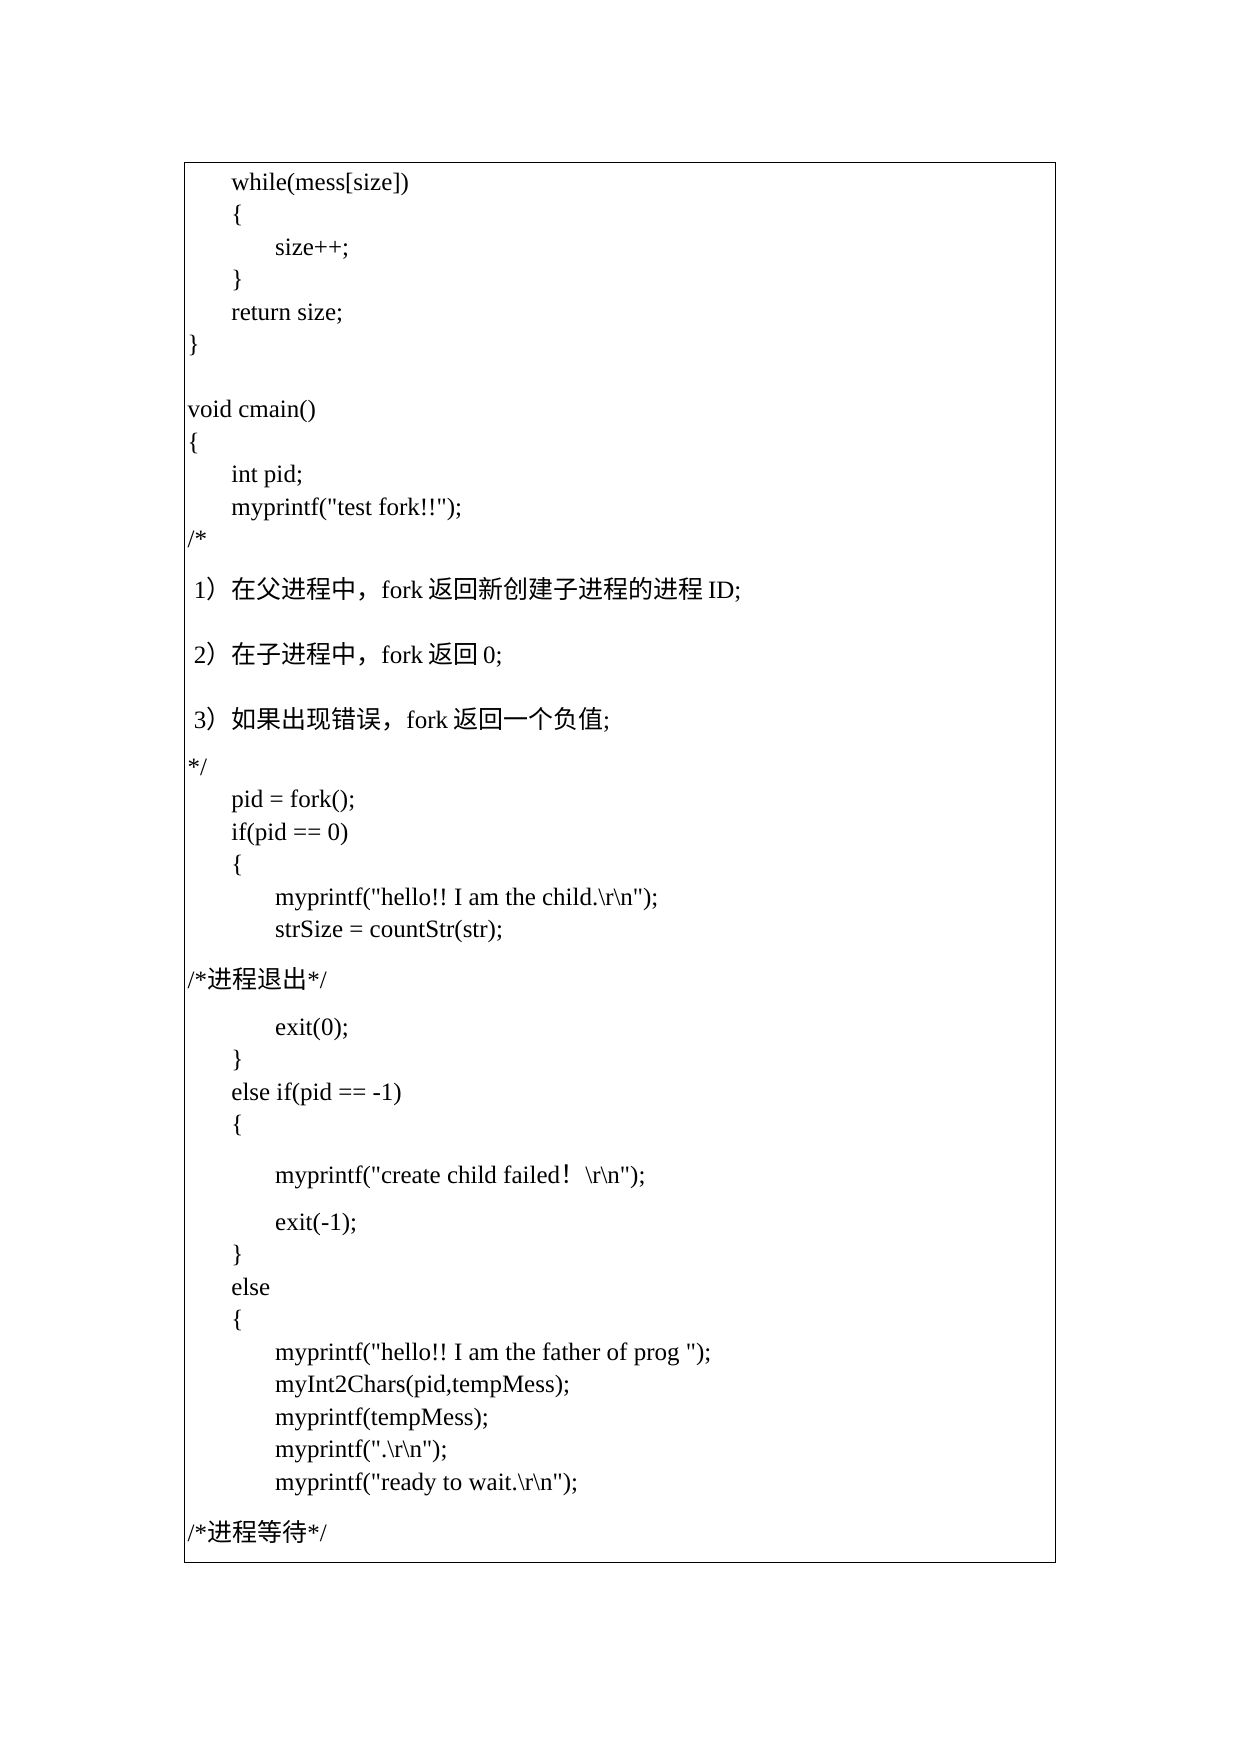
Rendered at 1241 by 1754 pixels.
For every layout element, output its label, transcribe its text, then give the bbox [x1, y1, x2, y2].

text } [187, 1043, 1053, 1075]
text myprintf("hello!! I am the child.\r\n"); [187, 880, 1053, 913]
text else if(pid == -1) [187, 1075, 1053, 1108]
text myprintf("create child failed！\r\n"); [187, 1140, 1053, 1205]
text myprintf("ready to wait.\r\n"); [187, 1465, 1053, 1498]
text { [187, 848, 1053, 880]
text pid = fork(); [187, 783, 1053, 815]
text while(mess[size]) [185, 163, 1055, 198]
text } [187, 328, 1053, 360]
text } [187, 1238, 1053, 1270]
text return size; [187, 295, 1053, 328]
text /*进程等待*/ [187, 1498, 1053, 1562]
text /* [187, 523, 1053, 555]
text exit(0); [187, 1010, 1053, 1043]
text myprintf("hello!! I am the father of prog "); [187, 1335, 1053, 1368]
text else [187, 1270, 1053, 1303]
text size++; [187, 230, 1053, 263]
text 3）如果出现错误，fork返回一个负值; [187, 685, 1053, 750]
text { [187, 198, 1053, 230]
text myprintf(".\r\n"); [187, 1433, 1053, 1465]
text myInt2Chars(pid,tempMess); [187, 1368, 1053, 1400]
text */ [187, 750, 1053, 783]
text exit(-1); [187, 1205, 1053, 1238]
text 2）在子进程中，fork返回0; [187, 620, 1053, 685]
text myprintf("test fork!!"); [187, 490, 1053, 523]
text strSize = countStr(str); [187, 913, 1053, 945]
text { [187, 1303, 1053, 1335]
text void cmain() [187, 393, 1053, 425]
text 1）在父进程中，fork返回新创建子进程的进程ID; [187, 555, 1053, 620]
text myprintf(tempMess); [187, 1400, 1053, 1433]
text int pid; [187, 458, 1053, 490]
text if(pid == 0) [187, 815, 1053, 848]
text { [187, 425, 1053, 458]
text { [187, 1108, 1053, 1140]
text /*进程退出*/ [187, 945, 1053, 1010]
text } [187, 263, 1053, 295]
